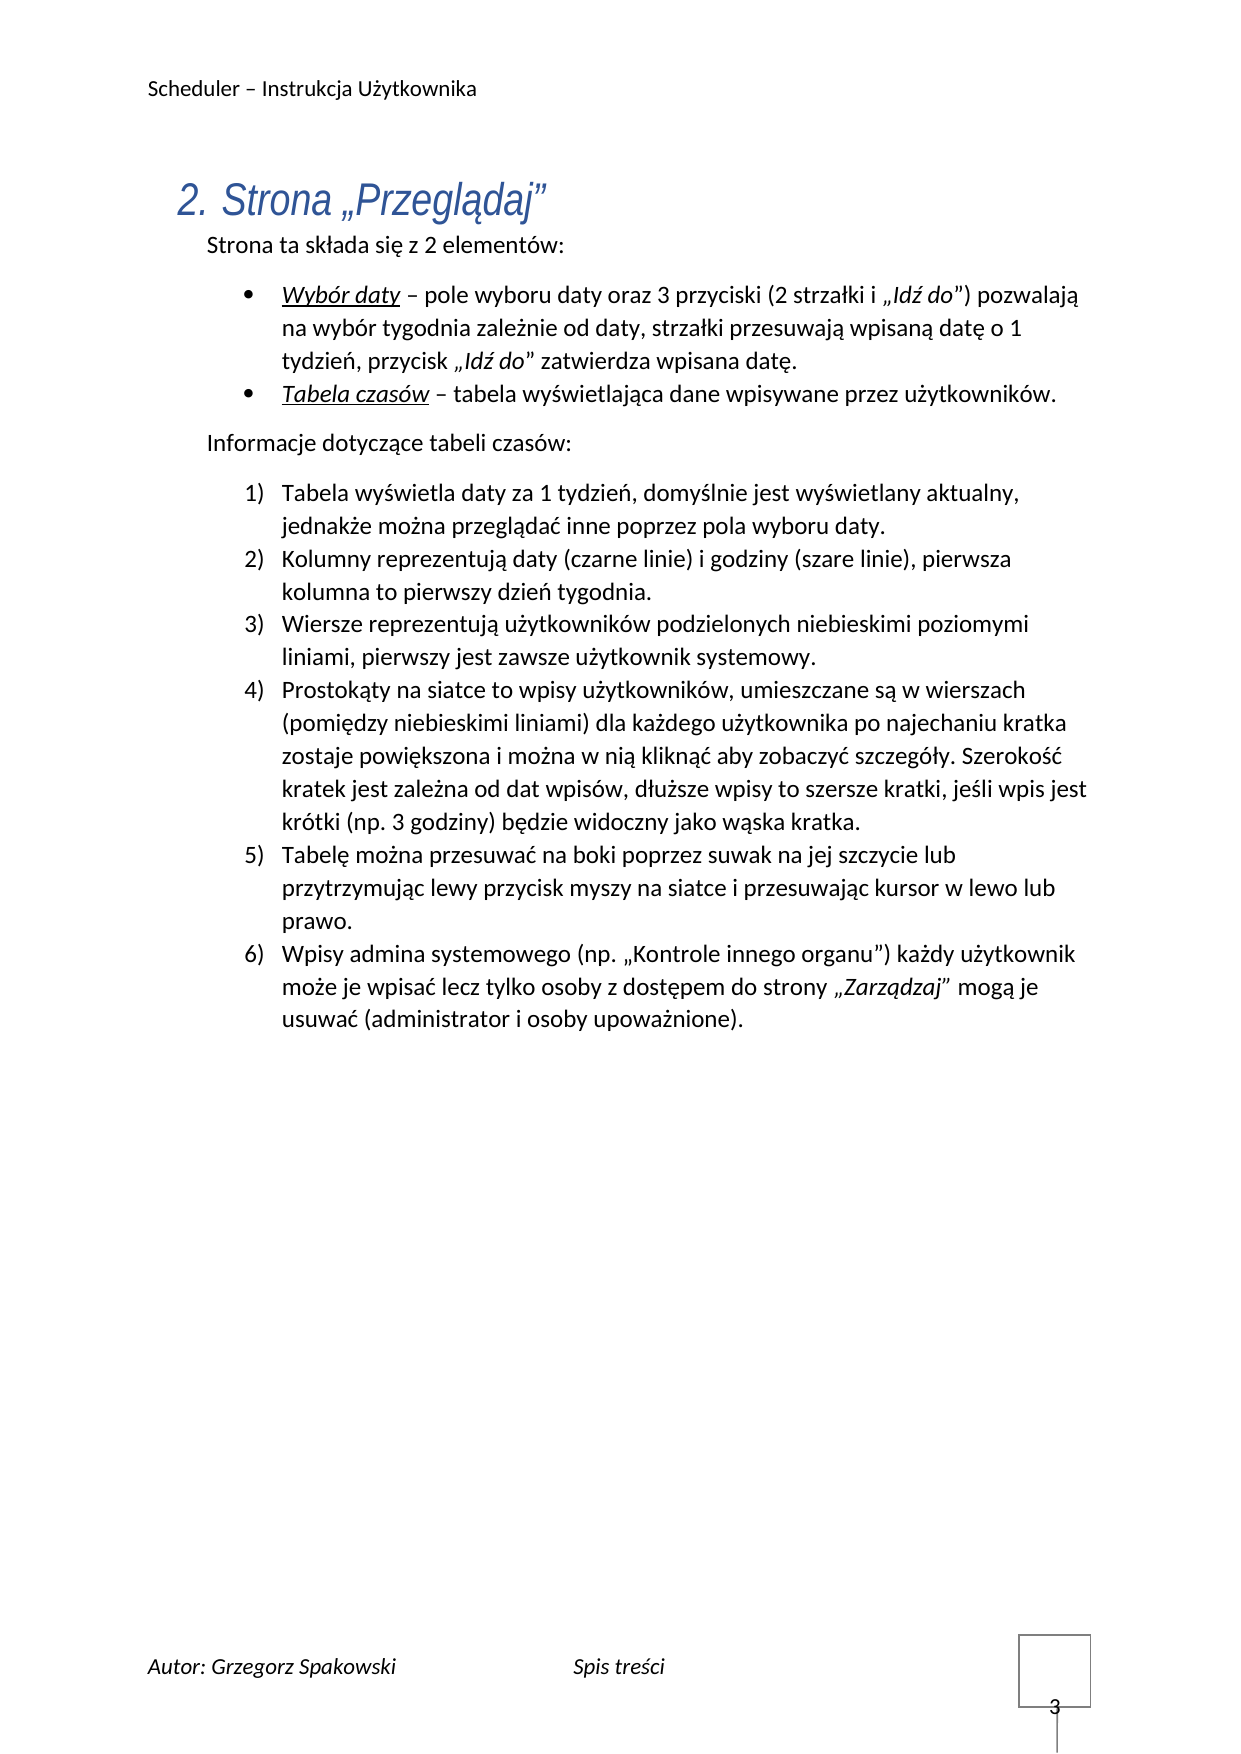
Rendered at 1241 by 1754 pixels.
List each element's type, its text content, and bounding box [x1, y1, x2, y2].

list Tabela wyświetla daty za 1 tydzień, domyślnie jest wyświetlany aktualny, jednakże można przeglądać inne poprzez pola wyboru daty. [244, 477, 1093, 540]
list Wpisy admina systemowego (np. „Kontrole innego organu”) każdy użytkownik może je wpisać lecz tylko osoby z dostępem do strony „Zarządzaj” mogą je usuwać (administrator i osoby upoważnione). [244, 938, 1093, 1034]
list Wiersze reprezentują użytkowników podzielonych niebieskimi poziomymi liniami, pierwszy jest zawsze użytkownik systemowy. [244, 608, 1093, 672]
list Tabela czasów – tabela wyświetlająca dane wpisywane przez użytkowników. [244, 378, 1093, 408]
list Wybór daty – pole wyboru daty oraz 3 przyciski (2 strzałki i „Idź do”) pozwalają na wybór tygodnia zależnie od daty, strzałki przesuwają wpisaną datę o 1 tydzień, przycisk „Idź do” zatwierdza wpisana datę. [244, 279, 1093, 375]
list Tabelę można przesuwać na boki poprzez suwak na jej szczycie lub przytrzymując lewy przycisk myszy na siatce i przesuwając kursor w lewo lub prawo. [244, 839, 1093, 935]
subtitle Strona „Przeglądaj” [177, 173, 1093, 225]
list Kolumny reprezentują daty (czarne linie) i godziny (szare linie), pierwsza kolumna to pierwszy dzień tygodnia. [244, 543, 1093, 606]
list Prostokąty na siatce to wpisy użytkowników, umieszczane są w wierszach (pomiędzy niebieskimi liniami) dla każdego użytkownika po najechaniu kratka zostaje powiększona i można w nią kliknąć aby zobaczyć szczegóły. Szerokość kratek jest zależna od dat wpisów, dłuższe wpisy to szersze kratki, jeśli wpis jest krótki (np. 3 godziny) będzie widoczny jako wąska kratka. [244, 674, 1093, 837]
text Informacje dotyczące tabeli czasów: [207, 427, 1093, 458]
text Strona ta składa się z 2 elementów: [207, 229, 1093, 260]
